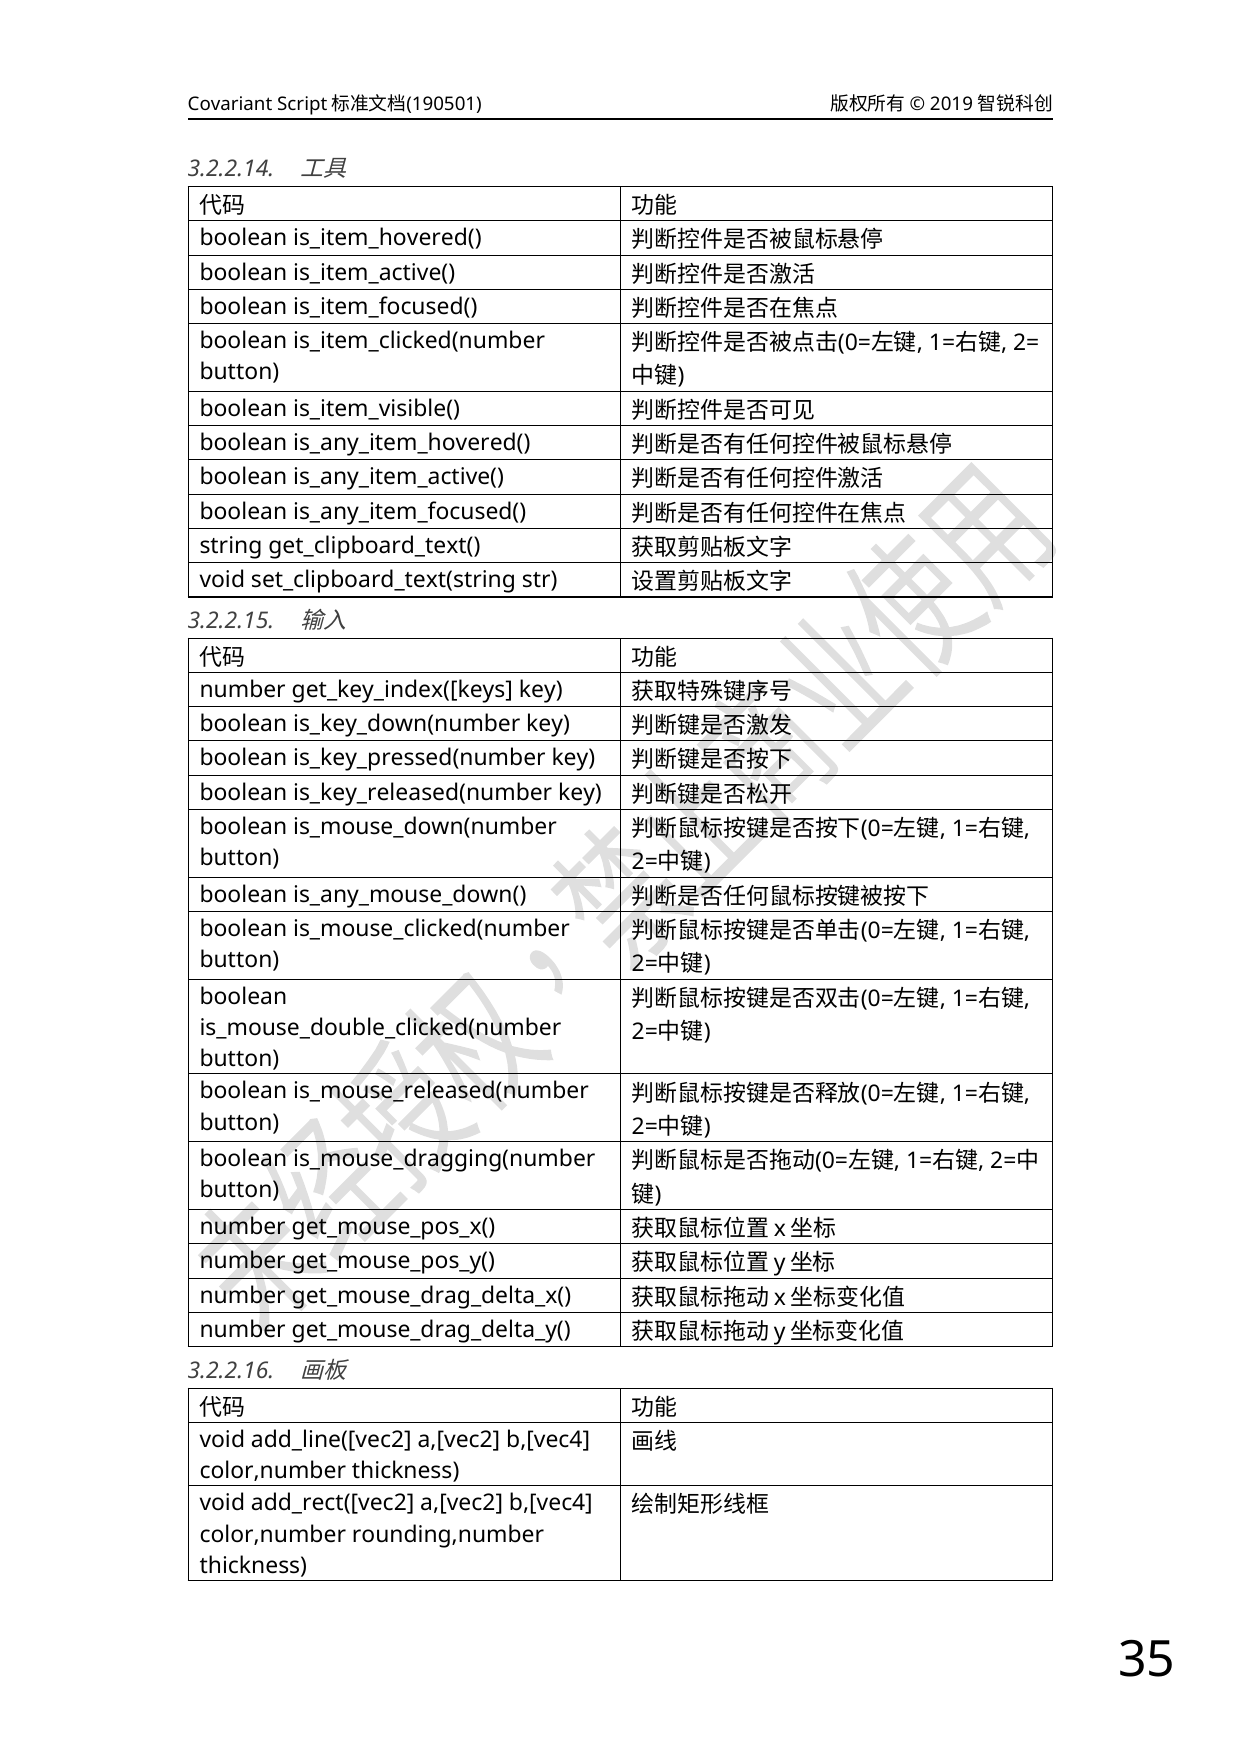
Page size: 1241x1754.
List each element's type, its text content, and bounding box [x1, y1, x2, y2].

table_cell boolean is_key_down(number key) [189, 707, 620, 740]
table_cell 判断控件是否在焦点 [621, 290, 1052, 323]
table_header 功能 [621, 187, 1052, 220]
table_cell 获取鼠标拖动y坐标变化值 [621, 1313, 1052, 1346]
table_cell 判断是否有任何控件在焦点 [621, 495, 1052, 528]
table_cell boolean is_mouse_double_clicked(number button) [189, 980, 620, 1073]
table_cell 获取鼠标位置y坐标 [621, 1244, 1052, 1277]
table_cell boolean is_any_mouse_down() [189, 878, 620, 911]
table_cell boolean is_any_item_hovered() [189, 426, 620, 459]
subtitle 输入 [187, 602, 1053, 635]
table_cell 获取鼠标位置x坐标 [621, 1210, 1052, 1243]
table_cell void add_line([vec2] a,[vec2] b,[vec4] color,number thickness) [189, 1423, 620, 1485]
table_cell boolean is_item_clicked(number button) [189, 324, 620, 391]
table_cell 判断鼠标是否拖动(0=左键, 1=右键, 2=中键) [621, 1142, 1052, 1209]
table_header 代码 [189, 187, 620, 220]
table_cell boolean is_item_visible() [189, 392, 620, 425]
table_cell void set_clipboard_text(string str) [189, 563, 620, 596]
table_cell 获取鼠标拖动x坐标变化值 [621, 1279, 1052, 1312]
table_cell number get_mouse_drag_delta_y() [189, 1313, 620, 1346]
table_cell boolean is_item_active() [189, 256, 620, 289]
table_cell boolean is_mouse_down(number button) [189, 810, 620, 877]
table_cell 获取剪贴板文字 [621, 529, 1052, 562]
table_cell 判断鼠标按键是否双击(0=左键, 1=右键, 2=中键) [621, 980, 1052, 1073]
table_cell boolean is_mouse_released(number button) [189, 1074, 620, 1141]
table_header 功能 [621, 639, 1052, 672]
table_cell 绘制矩形线框 [621, 1486, 1052, 1580]
table_cell boolean is_mouse_dragging(number button) [189, 1142, 620, 1209]
table_cell 判断鼠标按键是否释放(0=左键, 1=右键, 2=中键) [621, 1074, 1052, 1141]
table_cell 判断键是否按下 [621, 741, 1052, 774]
table_cell 判断键是否激发 [621, 707, 1052, 740]
table_cell 判断是否有任何控件激活 [621, 460, 1052, 493]
table_cell number get_mouse_pos_x() [189, 1210, 620, 1243]
table_cell boolean is_key_released(number key) [189, 776, 620, 809]
table_cell 设置剪贴板文字 [621, 563, 1052, 596]
table_cell 判断鼠标按键是否单击(0=左键, 1=右键, 2=中键) [621, 912, 1052, 978]
table_header 代码 [189, 1389, 620, 1422]
table_cell 判断是否有任何控件被鼠标悬停 [621, 426, 1052, 459]
table_header 功能 [621, 1389, 1052, 1422]
table_cell 判断键是否松开 [621, 776, 1052, 809]
table_cell number get_mouse_pos_y() [189, 1244, 620, 1277]
table_cell boolean is_mouse_clicked(number button) [189, 912, 620, 978]
table_cell string get_clipboard_text() [189, 529, 620, 562]
table_cell boolean is_any_item_active() [189, 460, 620, 493]
table_cell 画线 [621, 1423, 1052, 1485]
table_cell void add_rect([vec2] a,[vec2] b,[vec4] color,number rounding,number thickness) [189, 1486, 620, 1580]
table_cell 判断是否任何鼠标按键被按下 [621, 878, 1052, 911]
table_cell 判断控件是否激活 [621, 256, 1052, 289]
table_header 代码 [189, 639, 620, 672]
table_cell boolean is_any_item_focused() [189, 495, 620, 528]
subtitle 工具 [187, 150, 1053, 183]
table_cell boolean is_item_focused() [189, 290, 620, 323]
table_cell boolean is_item_hovered() [189, 221, 620, 254]
table_cell number get_key_index([keys] key) [189, 673, 620, 706]
table_cell 判断鼠标按键是否按下(0=左键, 1=右键, 2=中键) [621, 810, 1052, 877]
table_cell 判断控件是否被鼠标悬停 [621, 221, 1052, 254]
table_cell 获取特殊键序号 [621, 673, 1052, 706]
table_cell number get_mouse_drag_delta_x() [189, 1279, 620, 1312]
table_cell 判断控件是否可见 [621, 392, 1052, 425]
subtitle 画板 [187, 1351, 1053, 1385]
table_cell 判断控件是否被点击(0=左键, 1=右键, 2=中键) [621, 324, 1052, 391]
table_cell boolean is_key_pressed(number key) [189, 741, 620, 774]
